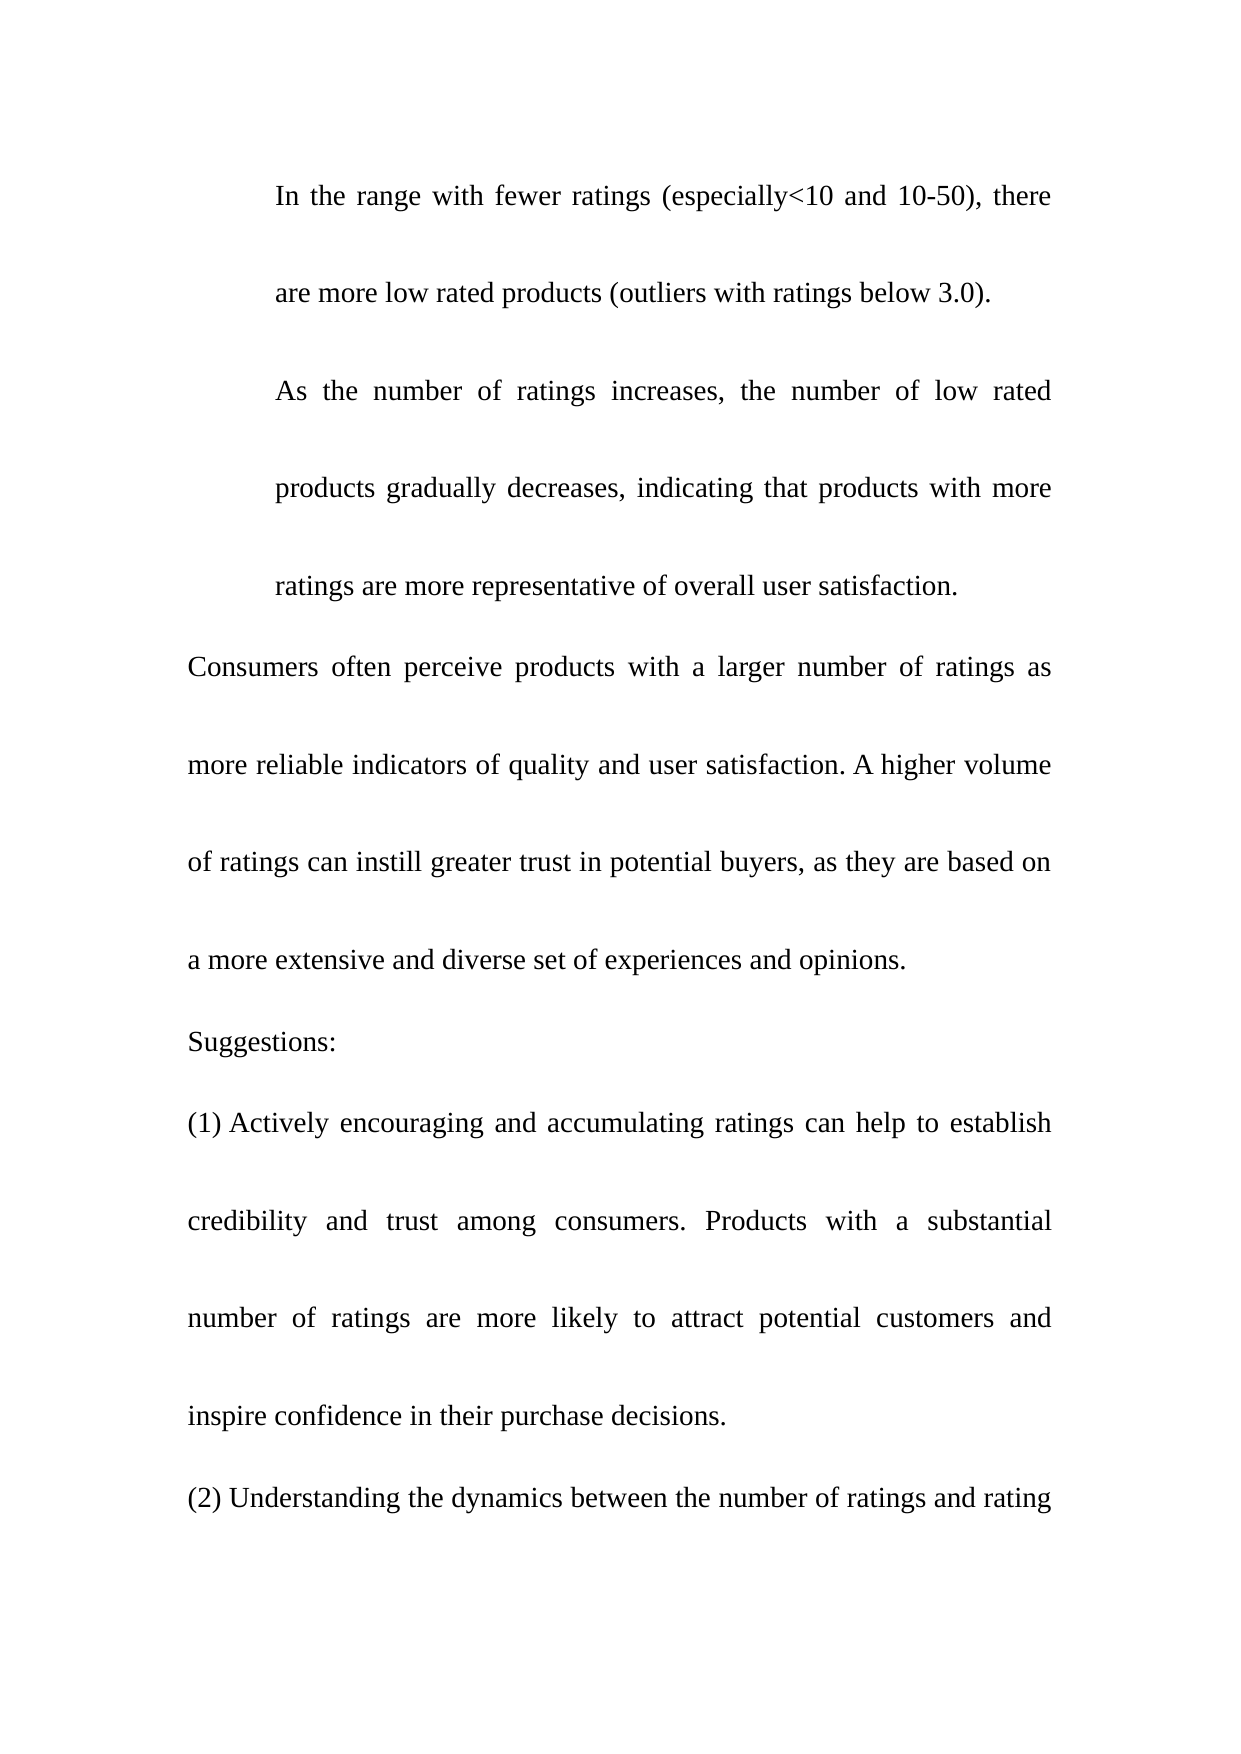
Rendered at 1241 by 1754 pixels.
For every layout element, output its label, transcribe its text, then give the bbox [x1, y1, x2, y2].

list Suggestions: [187, 1008, 1053, 1073]
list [187, 1464, 1053, 1529]
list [231, 162, 1053, 617]
list Actively encouraging and accumulating ratings can help to establish credibility and trust among consumers. Products with a substantial number of ratings are more likely to attract potential customers and inspire confidence in their purchase decisions. [187, 1090, 1053, 1447]
list Consumers often perceive products with a larger number of ratings as more reliable indicators of quality and user satisfaction. A higher volume of ratings can instill greater trust in potential buyers, as they are based on a more extensive and diverse set of experiences and opinions. [187, 634, 1053, 991]
